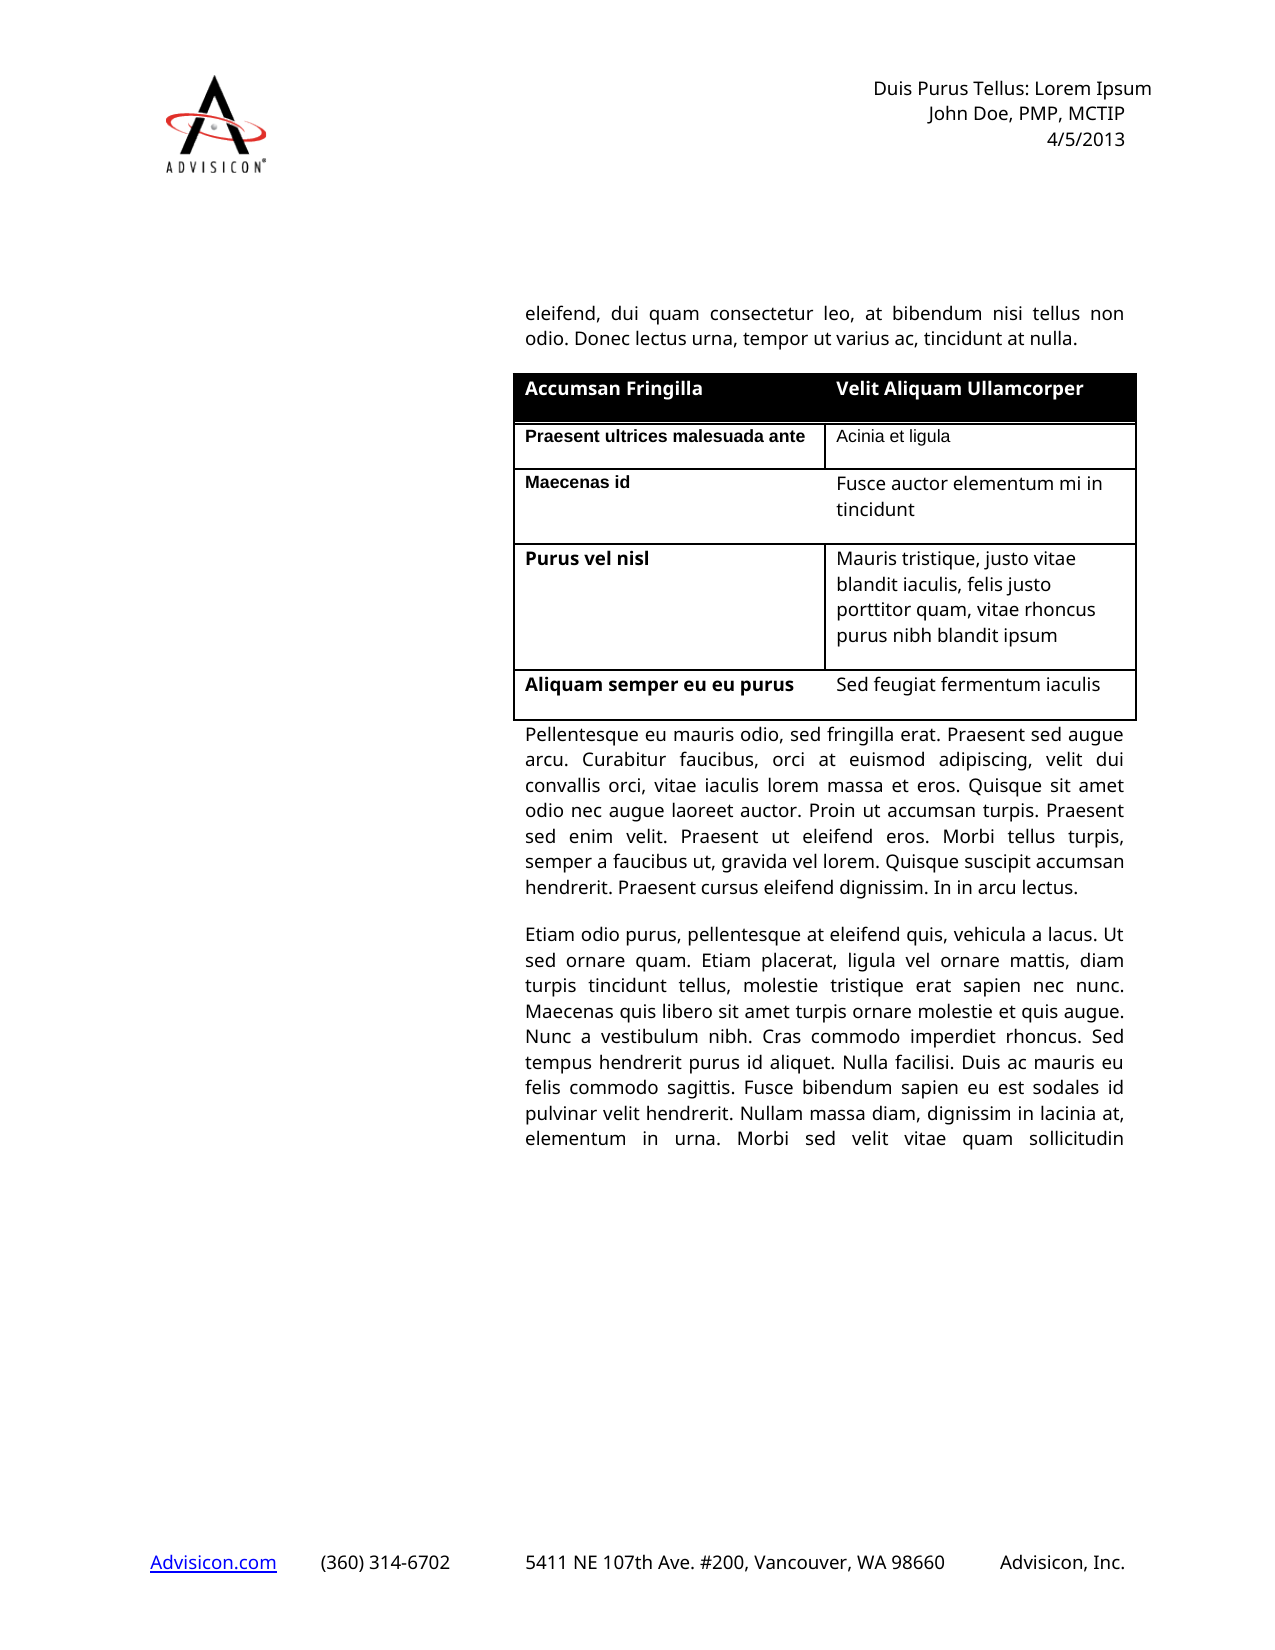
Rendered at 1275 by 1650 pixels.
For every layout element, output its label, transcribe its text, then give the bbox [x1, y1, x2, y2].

table_header Velit Aliquam Ullamcorper [825, 375, 1135, 422]
table_cell Mauris tristique, justo vitae blandit iaculis, felis justo porttitor quam, vitae rhoncus purus nibh blandit ipsum [826, 545, 1135, 669]
table_cell Sed feugiat fermentum iaculis [825, 671, 1135, 719]
text Etiam odio purus, pellentesque at eleifend quis, vehicula a lacus. Ut sed ornare quam. Etiam placerat, ligula vel ornare mattis, diam turpis tincidunt tellus, molestie tristique erat sapien nec nunc. Maecenas quis libero sit amet turpis ornare molestie et quis augue. Nunc a vestibulum nibh. Cras commodo imperdiet rhoncus. Sed tempus hendrerit purus id aliquet. Nulla facilisi. Duis ac mauris eu felis commodo sagittis. Fusce bibendum sapien eu est sodales id pulvinar velit hendrerit. Nullam massa diam, dignissim in lacinia at, elementum in urna. Morbi sed velit vitae quam sollicitudin venenatis. Nunc ac commodo augue. Integer id diam quis nulla tincidunt bibendum sed pharetra quam. [525, 921, 1125, 1151]
picture [166, 75, 267, 176]
table_cell Acinia et ligula [826, 425, 1135, 468]
table_cell Aliquam semper eu eu purus [515, 671, 825, 719]
table_header Accumsan Fringilla [515, 375, 825, 422]
table_cell Fusce auctor elementum mi in tincidunt [825, 470, 1135, 543]
table_cell Praesent ultrices malesuada ante [515, 425, 824, 468]
text Pellentesque eu mauris odio, sed fringilla erat. Praesent sed augue arcu. Curabitur faucibus, orci at euismod adipiscing, velit dui convallis orci, vitae iaculis lorem massa et eros. Quisque sit amet odio nec augue laoreet auctor. Proin ut accumsan turpis. Praesent sed enim velit. Praesent ut eleifend eros. Morbi tellus turpis, semper a faucibus ut, gravida vel lorem. Quisque suscipit accumsan hendrerit. Praesent cursus eleifend dignissim. In in arcu lectus. [525, 721, 1125, 899]
table_cell Maecenas id [515, 470, 825, 543]
table_cell Purus vel nisl [515, 545, 824, 669]
